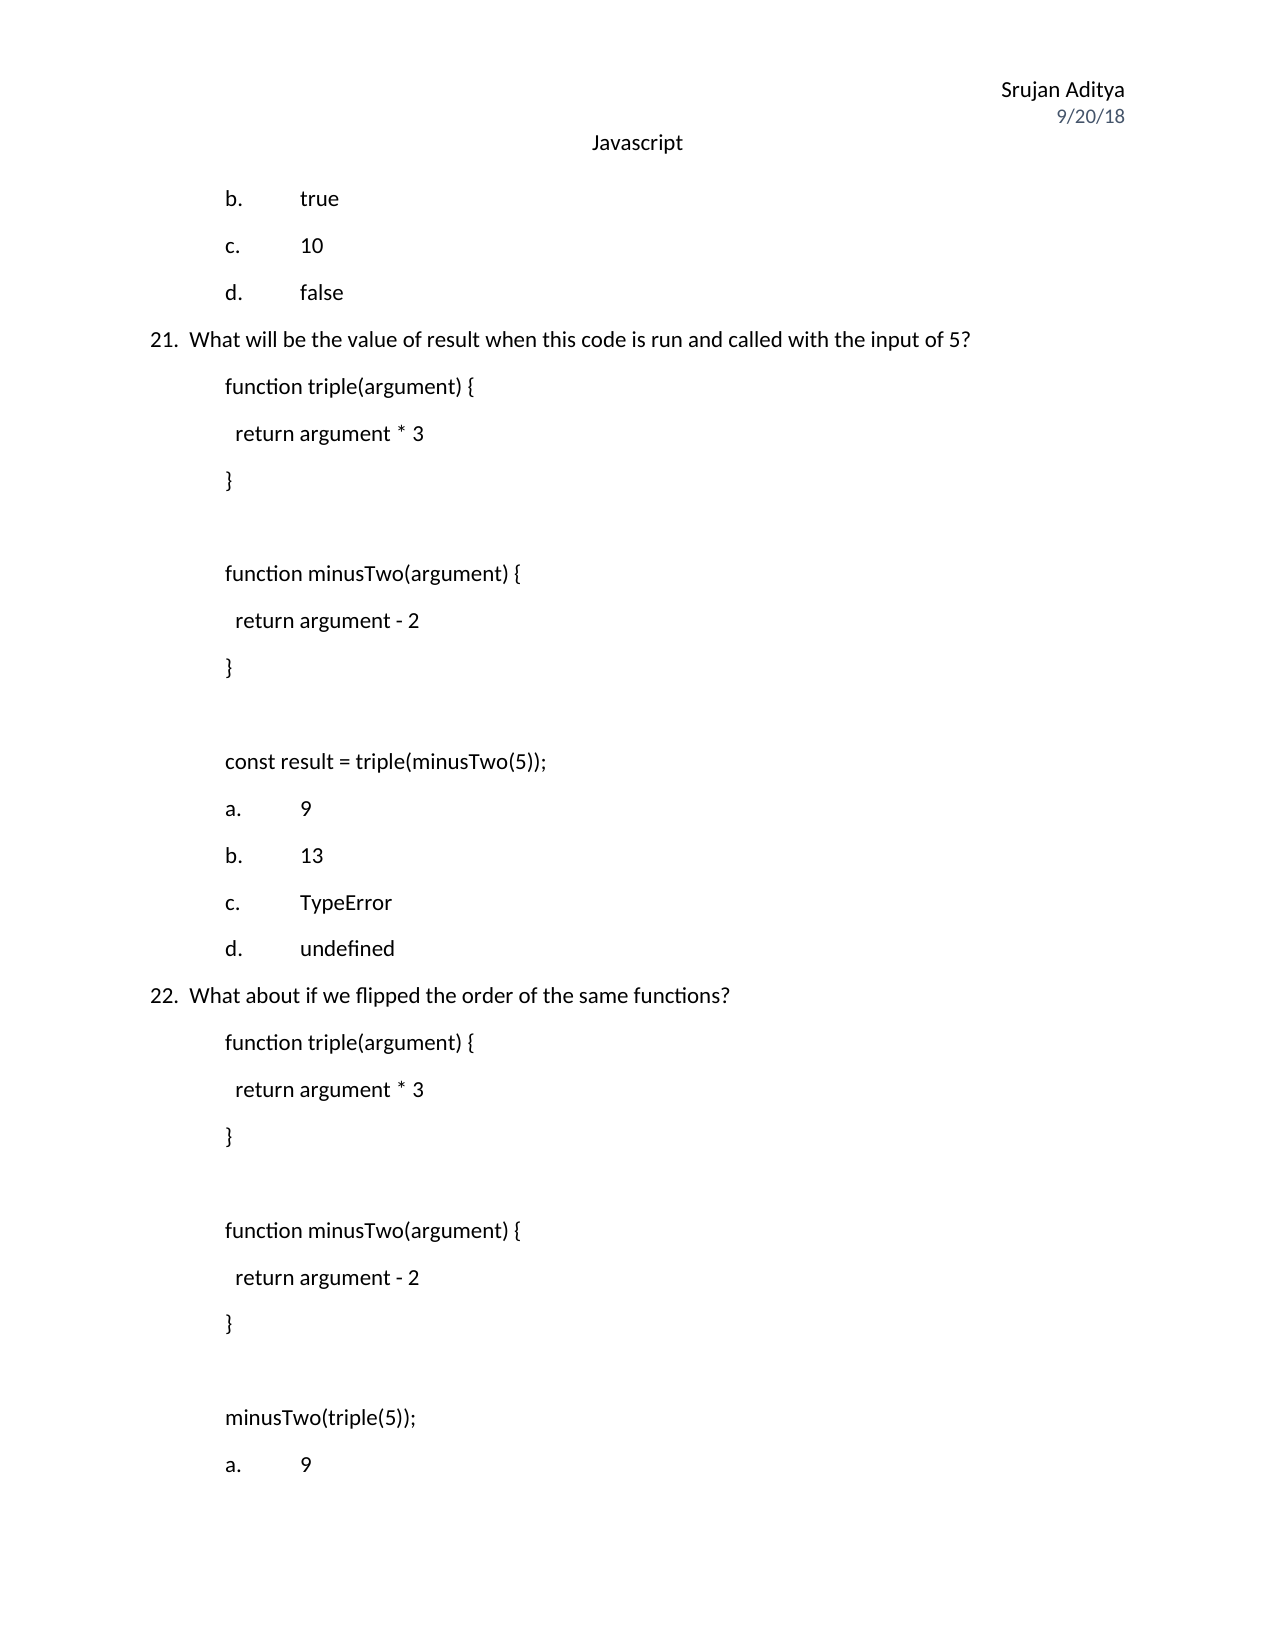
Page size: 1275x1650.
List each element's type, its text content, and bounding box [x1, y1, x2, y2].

text c. TypeError [225, 888, 1125, 916]
text function triple(argument) { [225, 372, 1125, 400]
text return argument - 2 [225, 1263, 1125, 1291]
text function minusTwo(argument) { [225, 559, 1125, 587]
text return argument * 3 [225, 419, 1125, 447]
text a. 9 [225, 794, 1125, 822]
text } [225, 466, 1125, 494]
text return argument - 2 [225, 606, 1125, 634]
text a. 9 [225, 1450, 1125, 1478]
text b. true [225, 184, 1125, 212]
text b. 13 [225, 841, 1125, 869]
text function minusTwo(argument) { [225, 1216, 1125, 1244]
text d. undefined [225, 934, 1125, 962]
text } [225, 1309, 1125, 1337]
text return argument * 3 [225, 1075, 1125, 1103]
text 21. What will be the value of result when this code is run and called with the input of 5? [150, 325, 1125, 353]
text } [225, 1122, 1125, 1150]
text d. false [225, 278, 1125, 306]
text const result = triple(minusTwo(5)); [225, 747, 1125, 775]
text minusTwo(triple(5)); [225, 1403, 1125, 1431]
text c. 10 [225, 231, 1125, 259]
text } [225, 653, 1125, 681]
text function triple(argument) { [225, 1028, 1125, 1056]
text 22. What about if we flipped the order of the same functions? [150, 981, 1125, 1009]
